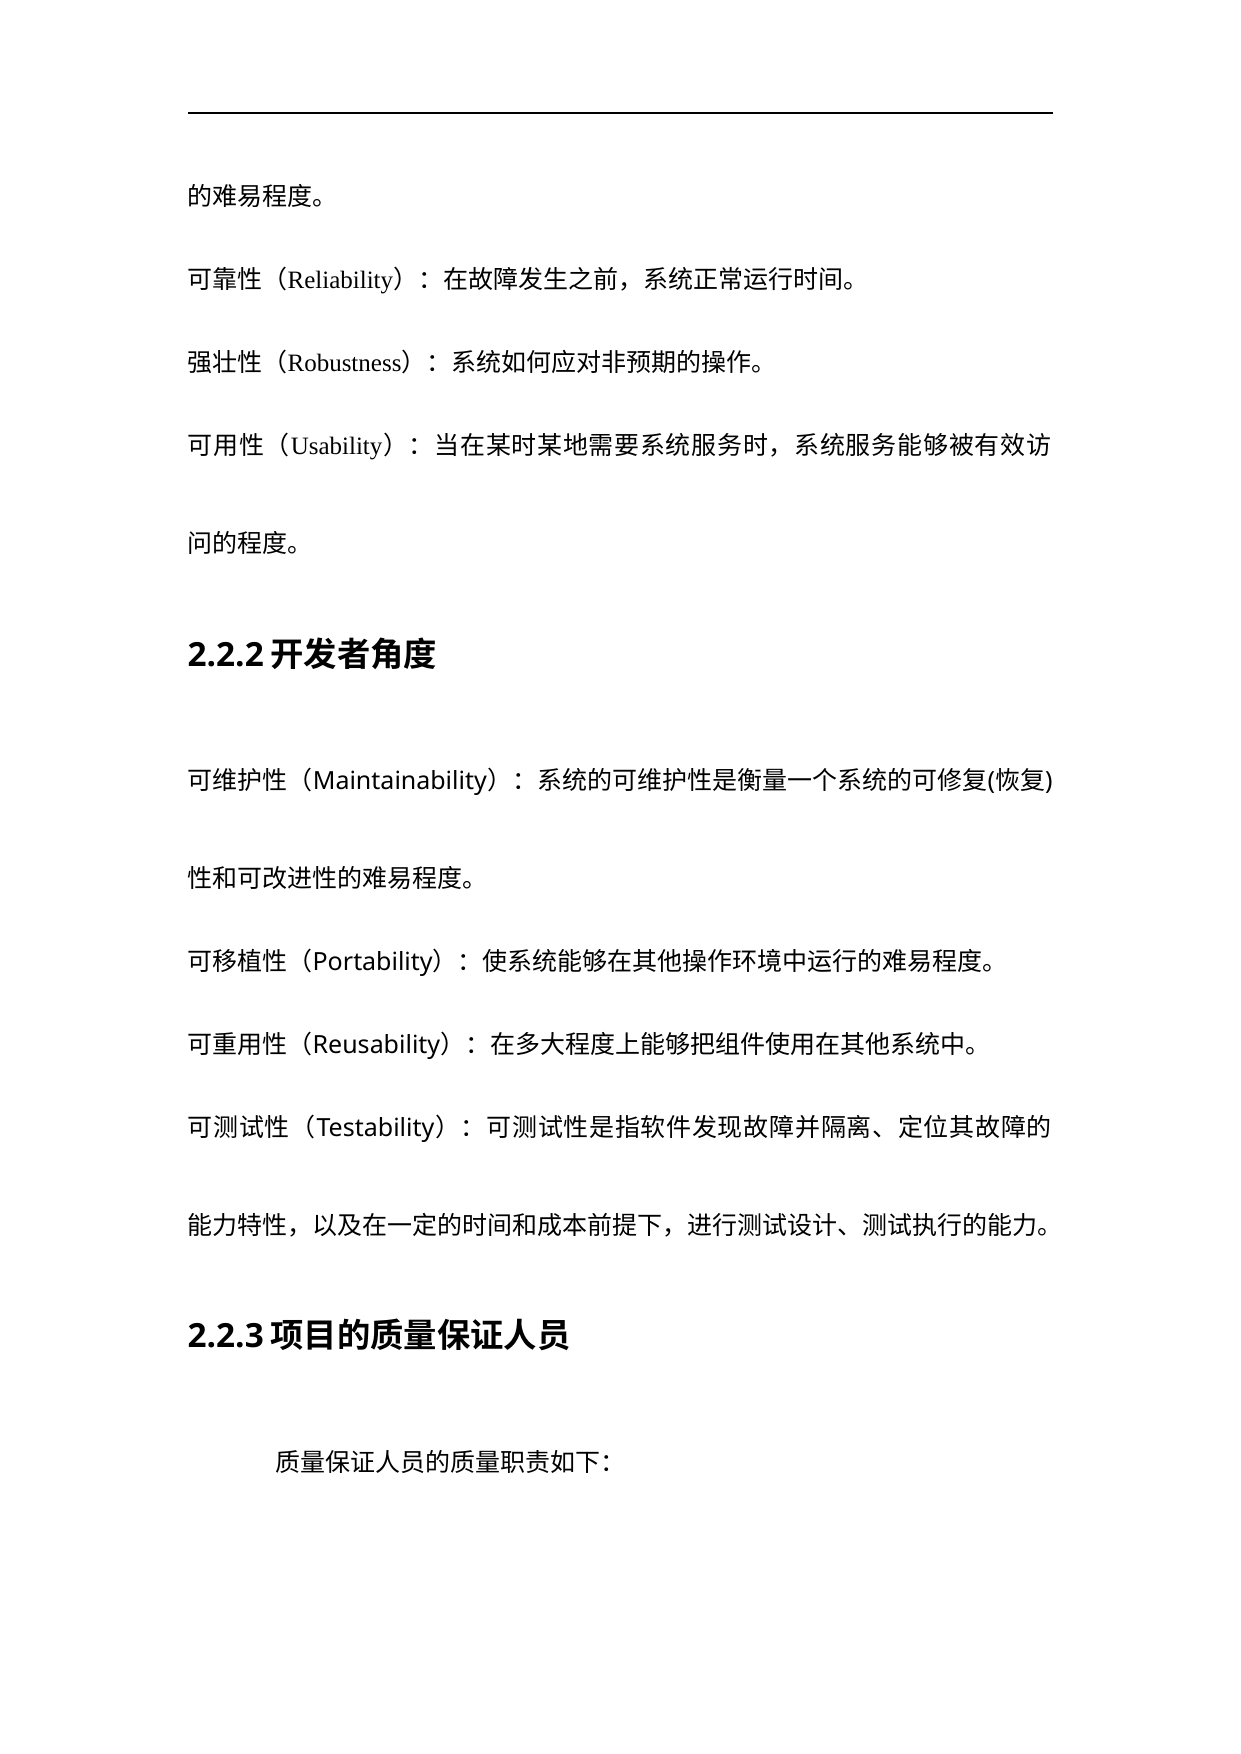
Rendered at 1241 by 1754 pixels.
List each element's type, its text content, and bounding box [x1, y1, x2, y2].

subtitle 2.2.3项目的质量保证人员 [187, 1301, 1053, 1366]
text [187, 162, 1053, 227]
text 可用性（Usability）：当在某时某地需要系统服务时，系统服务能够被有效访问的程度。 [187, 411, 1053, 574]
text 可测试性（Testability）：可测试性是指软件发现故障并隔离、定位其故障的能力特性，以及在一定的时间和成本前提下，进行测试设计、测试执行的能力。 [187, 1093, 1053, 1256]
text 可靠性（Reliability）：在故障发生之前，系统正常运行时间。 [187, 245, 1053, 310]
text 可重用性（Reusability）：在多大程度上能够把组件使用在其他系统中。 [187, 1010, 1053, 1075]
subtitle 2.2.2开发者角度 [187, 619, 1053, 684]
text 可移植性（Portability）：使系统能够在其他操作环境中运行的难易程度。 [187, 927, 1053, 992]
text 强壮性（Robustness）：系统如何应对非预期的操作。 [187, 328, 1053, 393]
text 质量保证人员的质量职责如下： [231, 1428, 1053, 1493]
text 可维护性（Maintainability）：系统的可维护性是衡量一个系统的可修复(恢复)性和可改进性的难易程度。 [187, 746, 1053, 909]
